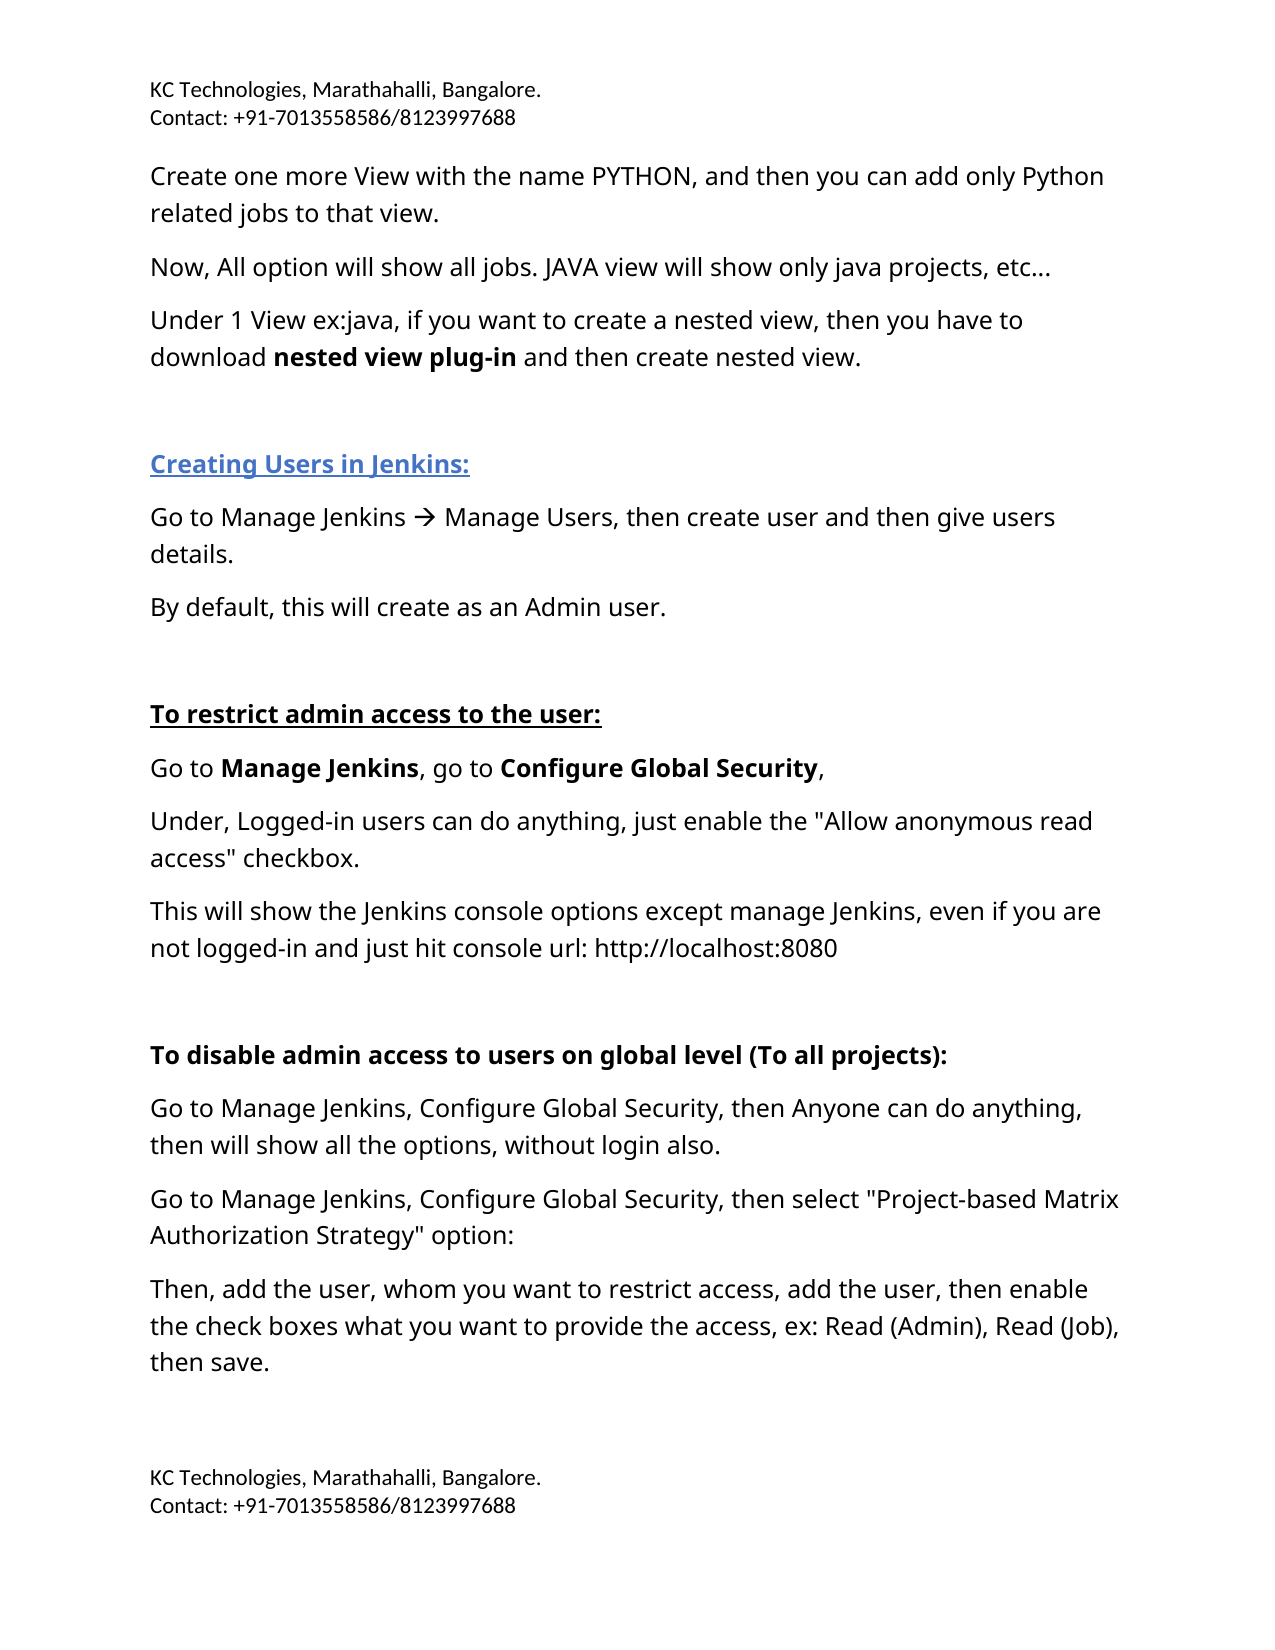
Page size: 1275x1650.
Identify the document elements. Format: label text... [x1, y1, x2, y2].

text Under 1 View ex:java, if you want to create a nested view, then you have to download nested view plug-in and then create nested view. [150, 303, 1125, 373]
text Go to Manage Jenkins, go to Configure Global Security, [150, 750, 1125, 784]
text Go to Manage Jenkins Manage Users, then create user and then give users details. [150, 500, 1125, 571]
text Now, All option will show all jobs. JAVA view will show only java projects, etc... [150, 249, 1125, 283]
text Under, Logged-in users can do anything, just enable the "Allow anonymous read access" checkbox. [150, 804, 1125, 874]
text This will show the Jenkins console options except manage Jenkins, even if you are not logged-in and just hit console url: http://localhost:8080 [150, 894, 1125, 965]
text Creating Users in Jenkins: [150, 446, 1125, 480]
text To restrict admin access to the user: [150, 697, 1125, 731]
text Then, add the user, whom you want to restrict access, add the user, then enable the check boxes what you want to provide the access, ex: Read (Admin), Read (Job), then save. [150, 1271, 1125, 1379]
text Go to Manage Jenkins, Configure Global Security, then Anyone can do anything, then will show all the options, without login also. [150, 1091, 1125, 1162]
text Create one more View with the name PYTHON, and then you can add only Python related jobs to that view. [150, 159, 1125, 230]
text Go to Manage Jenkins, Configure Global Security, then select "Project-based Matrix Authorization Strategy" option: [150, 1181, 1125, 1252]
text By default, this will create as an Admin user. [150, 590, 1125, 624]
text To disable admin access to users on global level (To all projects): [150, 1038, 1125, 1072]
